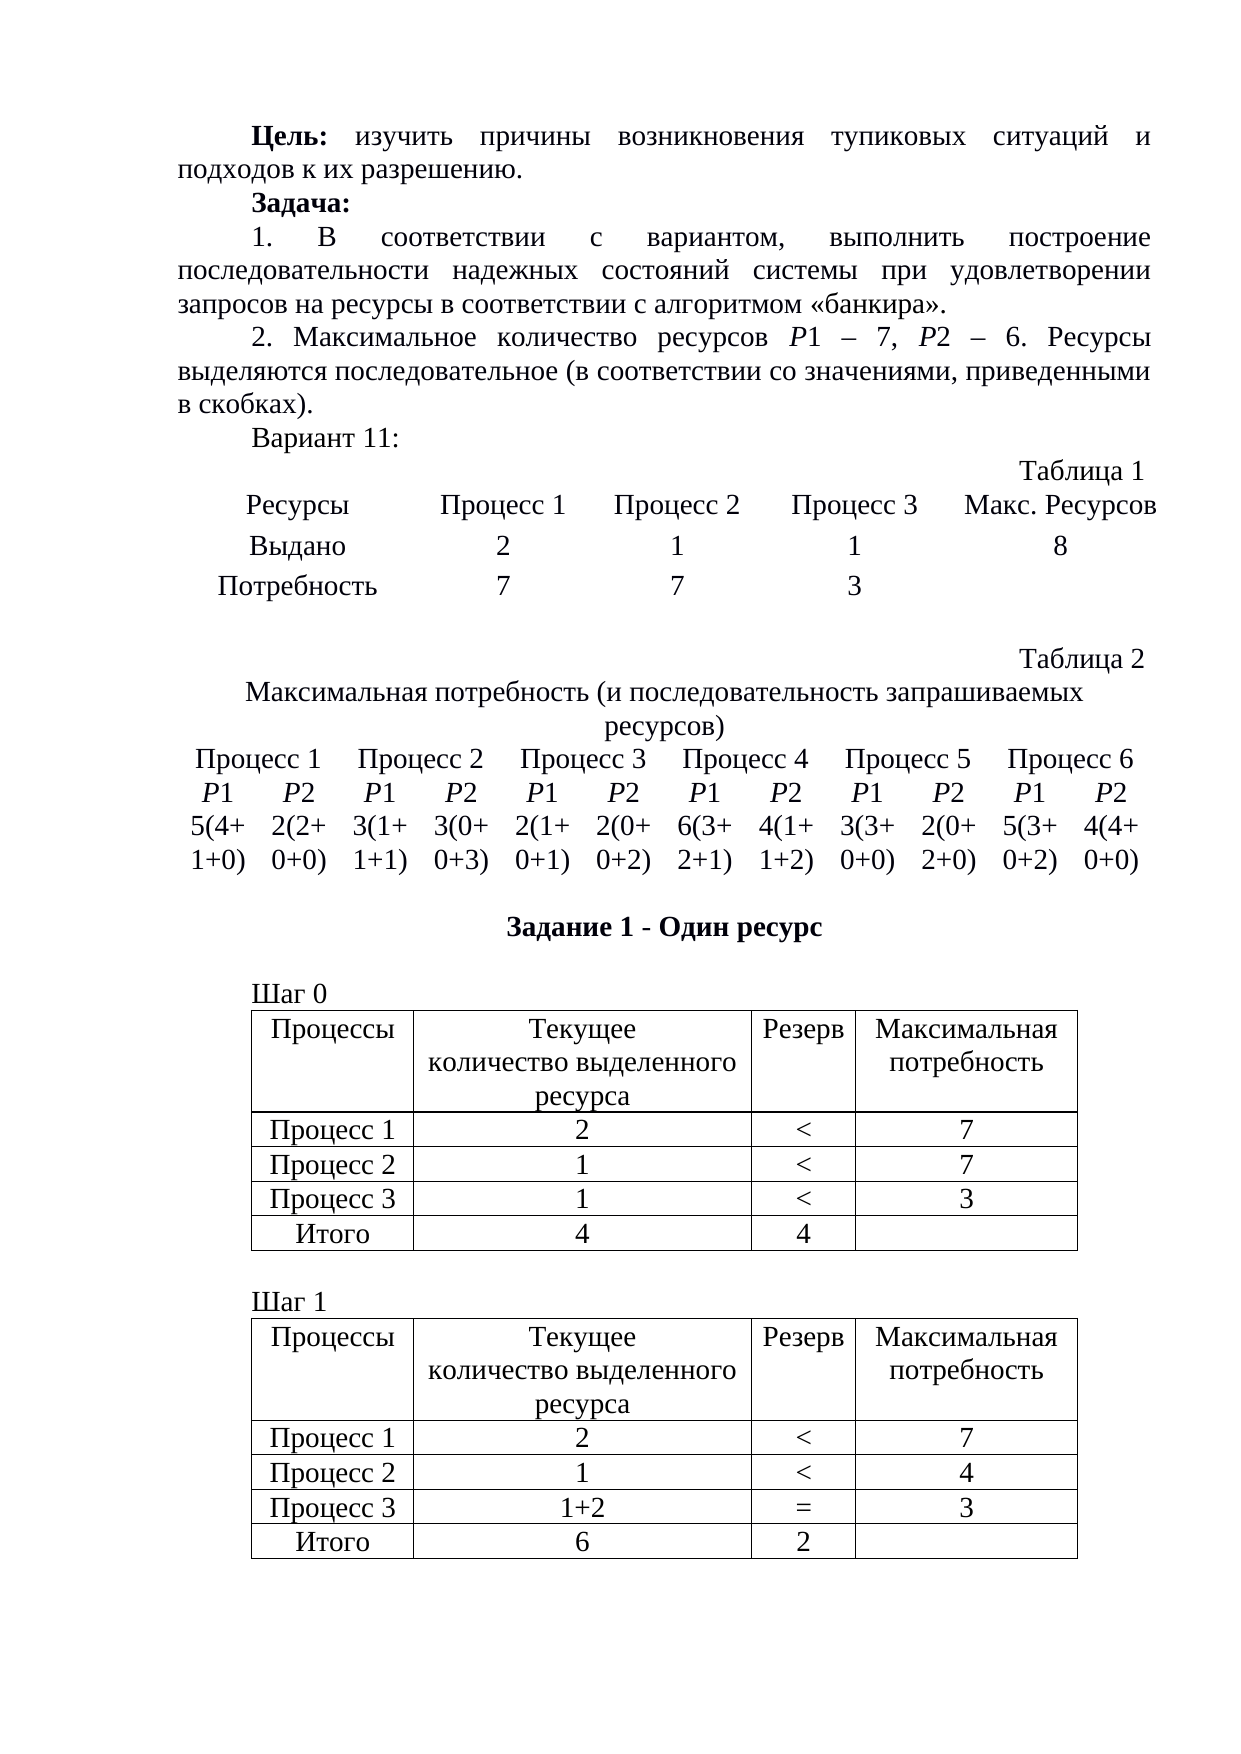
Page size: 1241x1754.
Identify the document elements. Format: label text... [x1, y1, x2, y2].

table_cell 3(3+0+0) [827, 809, 908, 876]
table_cell Выдано [177, 528, 418, 568]
table_cell 2 [752, 1524, 855, 1558]
table_cell P2 [258, 775, 339, 808]
table_cell P2 [908, 775, 989, 808]
table_cell 1+2 [414, 1490, 751, 1523]
table_cell 2 [414, 1421, 751, 1454]
table_header Процесс 1 [418, 487, 588, 528]
table_header Ресурсы [177, 487, 418, 528]
table_cell Процесс 2 [252, 1147, 413, 1181]
table_cell P2 [745, 775, 827, 808]
table_cell Процесс 3 [502, 741, 664, 775]
table_cell 1 [588, 528, 766, 568]
table_cell 6(3+2+1) [664, 809, 745, 876]
table_cell P2 [583, 775, 664, 808]
table_cell < [752, 1113, 855, 1146]
table_cell < [752, 1421, 855, 1454]
table_cell Итого [252, 1216, 413, 1250]
table_cell 7 [588, 568, 766, 607]
table_header Резерв [752, 1011, 855, 1111]
text Шаг 1 [251, 1284, 1152, 1318]
table_cell < [752, 1147, 855, 1181]
table_header Текущее количество выделенного ресурса [414, 1011, 751, 1111]
table_header Текущее количество выделенного ресурса [414, 1319, 751, 1419]
table_header Процесс 3 [766, 487, 943, 528]
text 1. В соответствии с вариантом, выполнить построение последовательности надежных состояний системы при удовлетворении запросов на ресурсы в соответствии с алгоритмом «банкира». [177, 219, 1152, 319]
text Вариант 11: [177, 420, 1152, 453]
table_cell Процесс 1 [252, 1113, 413, 1146]
table_cell Процесс 1 [252, 1421, 413, 1454]
table_cell < [752, 1455, 855, 1489]
table_cell 1 [414, 1147, 751, 1181]
table_header Максимальная потребность [856, 1319, 1077, 1419]
table_cell 4 [414, 1216, 751, 1250]
table_header Процессы [252, 1319, 413, 1419]
table_cell 2(1+0+1) [502, 809, 583, 876]
table_cell Процесс 1 [177, 741, 339, 775]
table_cell [856, 1524, 1077, 1558]
table_cell 4 [752, 1216, 855, 1250]
text Таблица 1 [1019, 453, 1152, 487]
table_cell 2 [418, 528, 588, 568]
table_cell Процесс 4 [664, 741, 827, 775]
text Задача: [177, 185, 1152, 219]
table_cell 6 [414, 1524, 751, 1558]
table_cell 8 [943, 528, 1178, 607]
table_cell 2(2+0+0) [258, 809, 339, 876]
table_header Максимальная потребность [856, 1011, 1077, 1111]
table_cell Процесс 6 [989, 741, 1152, 775]
table_cell P1 [502, 775, 583, 808]
table_cell P2 [1070, 775, 1152, 808]
table_cell 3 [856, 1490, 1077, 1523]
table_cell 5(3+0+2) [989, 809, 1070, 876]
table_cell 4 [856, 1455, 1077, 1489]
table_cell 2 [414, 1113, 751, 1146]
table_cell Процесс 2 [252, 1455, 413, 1489]
table_header Макс. Ресурсов [943, 487, 1178, 528]
table_cell [856, 1216, 1077, 1250]
text Цель: изучить причины возникновения тупиковых ситуаций и подходов к их разрешению. [177, 118, 1152, 185]
table_cell 3 [766, 568, 943, 607]
table_cell 1 [414, 1455, 751, 1489]
table_cell < [752, 1182, 855, 1215]
table_cell Процесс 3 [252, 1182, 413, 1215]
table_cell P1 [827, 775, 908, 808]
table_cell 4(1+1+2) [745, 809, 827, 876]
table_cell 5(4+1+0) [177, 809, 258, 876]
text 2. Максимальное количество ресурсов P1 – 7, P2 – 6. Ресурсы выделяются последовательное (в соответствии со значениями, приведенными в скобках). [177, 319, 1152, 420]
table_cell 7 [418, 568, 588, 607]
table_cell P2 [421, 775, 502, 808]
table_header Процесс 2 [588, 487, 766, 528]
table_cell 2(0+0+2) [583, 809, 664, 876]
text Шаг 0 [251, 976, 1152, 1010]
table_cell 1 [766, 528, 943, 568]
table_cell 3(1+1+1) [339, 809, 421, 876]
table_cell 4(4+0+0) [1070, 809, 1152, 876]
table_cell P1 [177, 775, 258, 808]
table_cell 7 [856, 1113, 1077, 1146]
table_cell Процесс 2 [339, 741, 502, 775]
table_cell P1 [664, 775, 745, 808]
table_header Максимальная потребность (и последовательность запрашиваемых ресурсов) [177, 674, 1152, 741]
table_cell Потребность [177, 568, 418, 607]
table_header Резерв [752, 1319, 855, 1419]
table_cell Процесс 3 [252, 1490, 413, 1523]
table_cell 2(0+2+0) [908, 809, 989, 876]
table_cell 7 [856, 1147, 1077, 1181]
table_cell 7 [856, 1421, 1077, 1454]
table_cell = [752, 1490, 855, 1523]
table_cell 1 [414, 1182, 751, 1215]
table_cell 3 [856, 1182, 1077, 1215]
table_cell P1 [339, 775, 421, 808]
text Таблица 2 [1019, 641, 1152, 674]
table_cell 3(0+0+3) [421, 809, 502, 876]
table_cell P1 [989, 775, 1070, 808]
text Задание 1 - Один ресурс [177, 876, 1152, 943]
table_cell Процесс 5 [827, 741, 989, 775]
table_cell Итого [252, 1524, 413, 1558]
table_header Процессы [252, 1011, 413, 1111]
